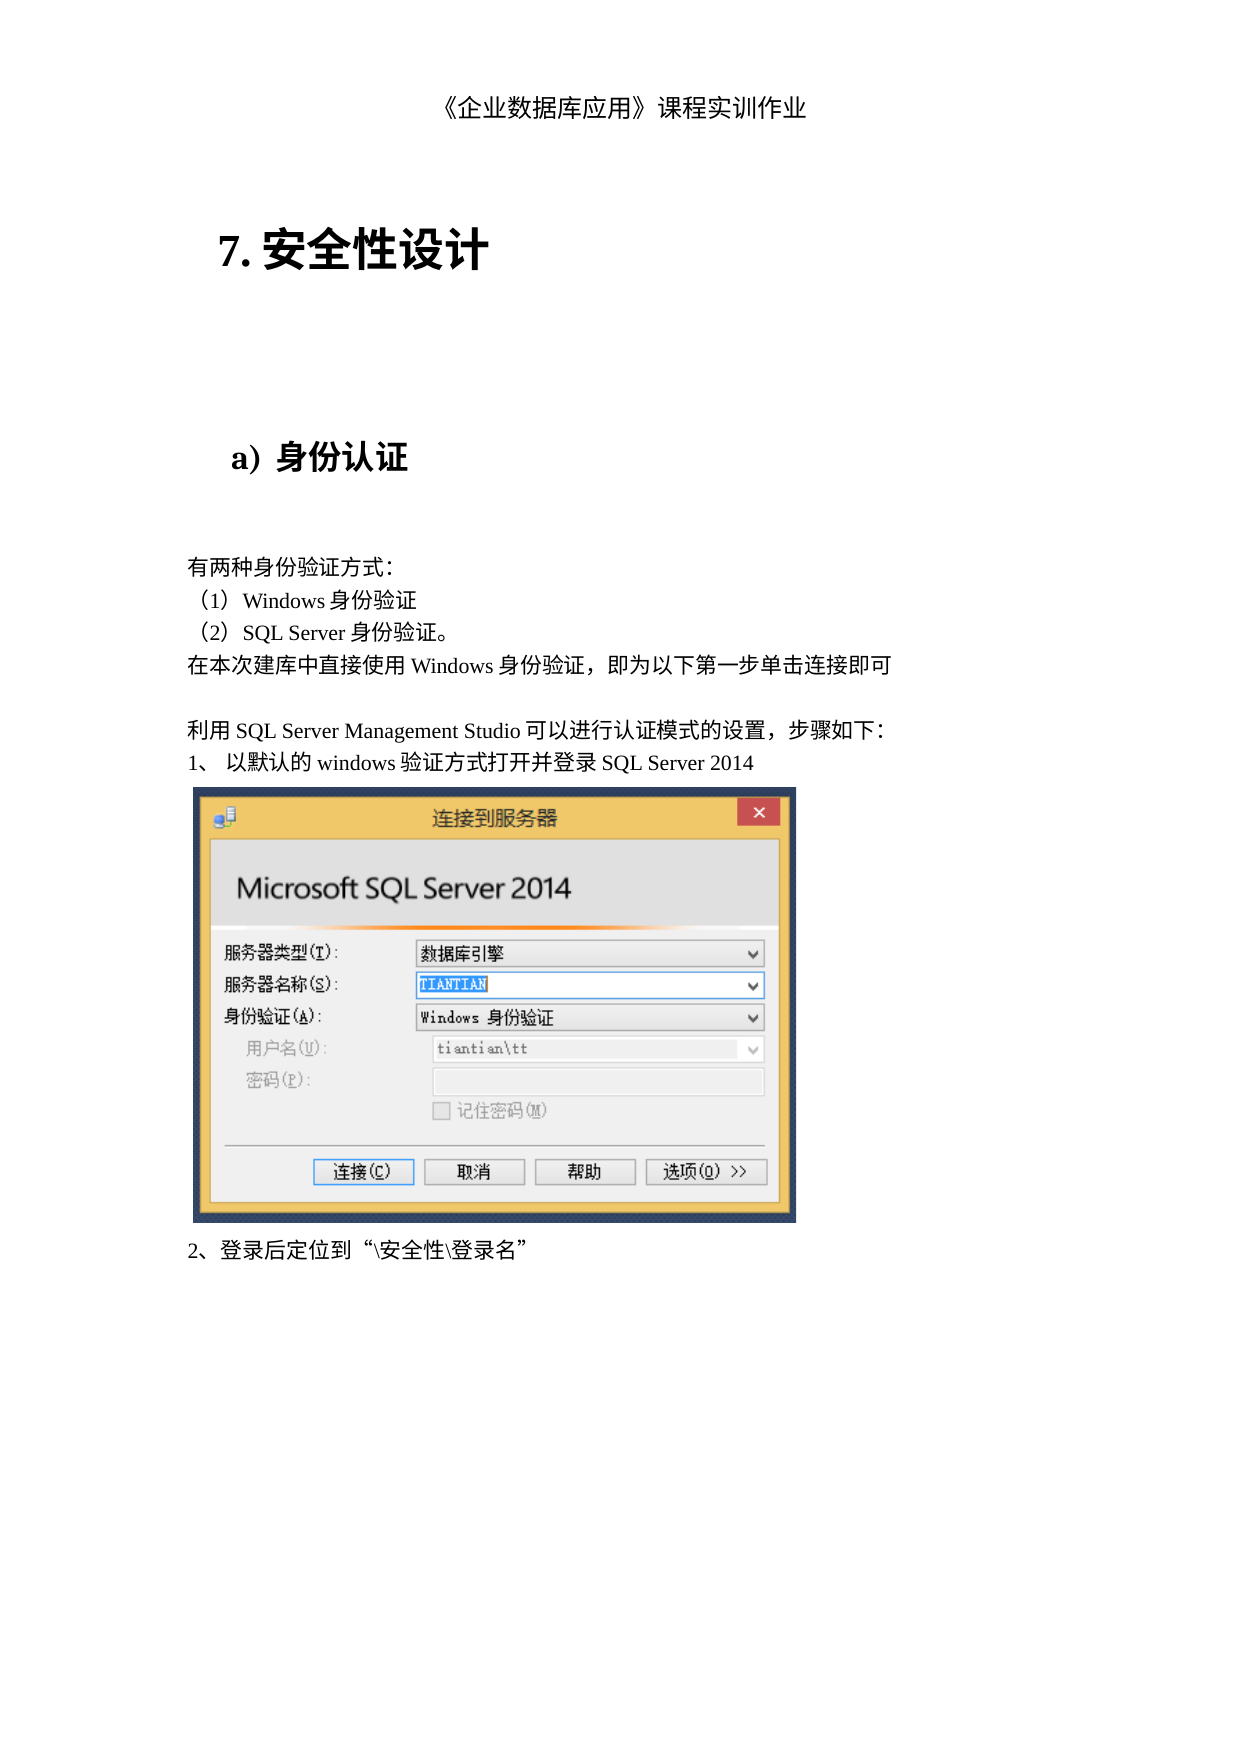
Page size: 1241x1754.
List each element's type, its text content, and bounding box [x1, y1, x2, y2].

text （1）Windows身份验证 [187, 582, 1053, 615]
picture [193, 787, 797, 1223]
subtitle 安全性设计 [217, 197, 1053, 295]
text 2、登录后定位到“\安全性\登录名” [187, 1232, 1053, 1265]
text 在本次建库中直接使用Windows身份验证，即为以下第一步单击连接即可 [187, 647, 1053, 680]
list 以默认的windows验证方式打开并登录SQL Server 2014 [187, 745, 1053, 777]
text （2）SQL Server身份验证。 [187, 615, 1053, 647]
text 利用SQL Server Management Studio可以进行认证模式的设置，步骤如下： [187, 712, 1053, 745]
text 有两种身份验证方式： [187, 550, 1053, 582]
subtitle 身份认证 [231, 423, 1053, 488]
